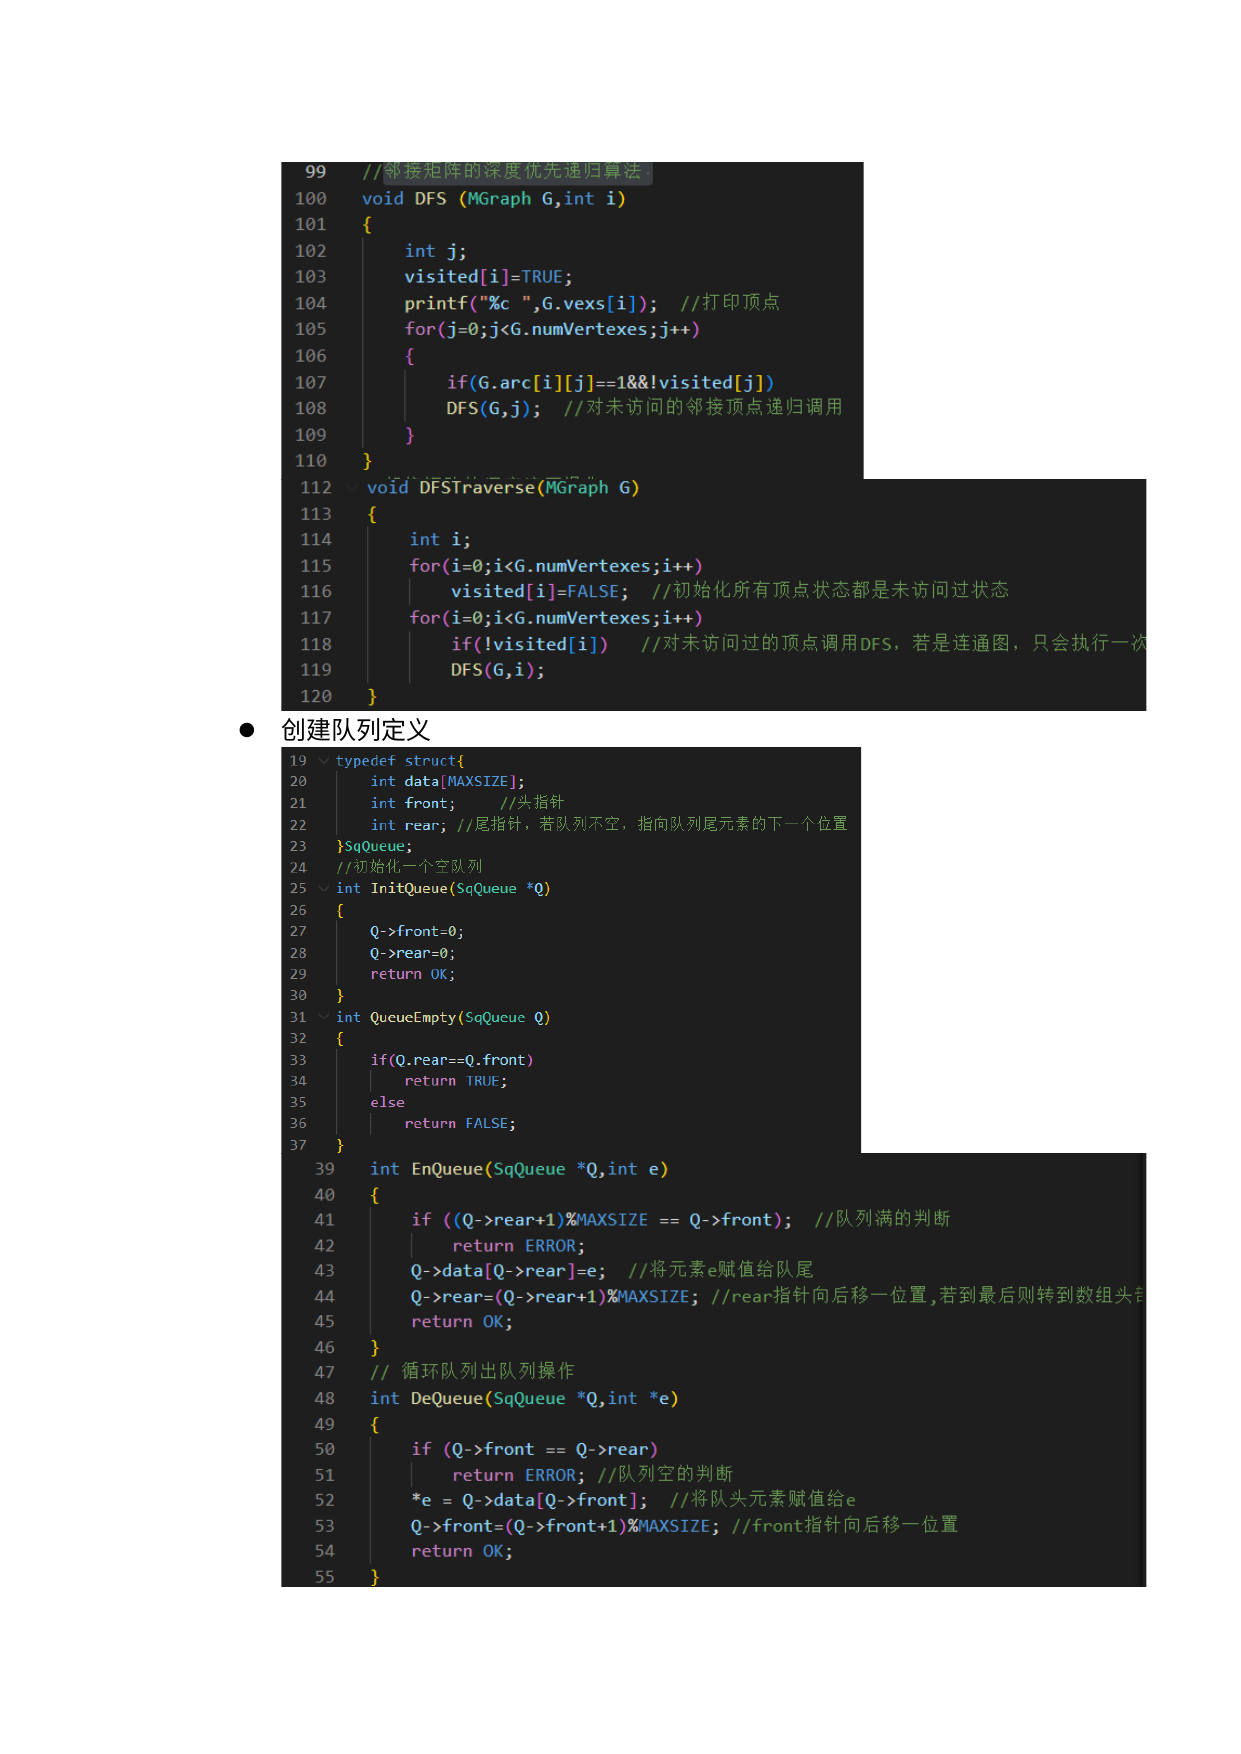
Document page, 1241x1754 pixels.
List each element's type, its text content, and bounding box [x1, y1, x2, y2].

picture [281, 162, 1147, 711]
list 创建队列定义 [237, 711, 1053, 747]
picture [281, 747, 1147, 1587]
